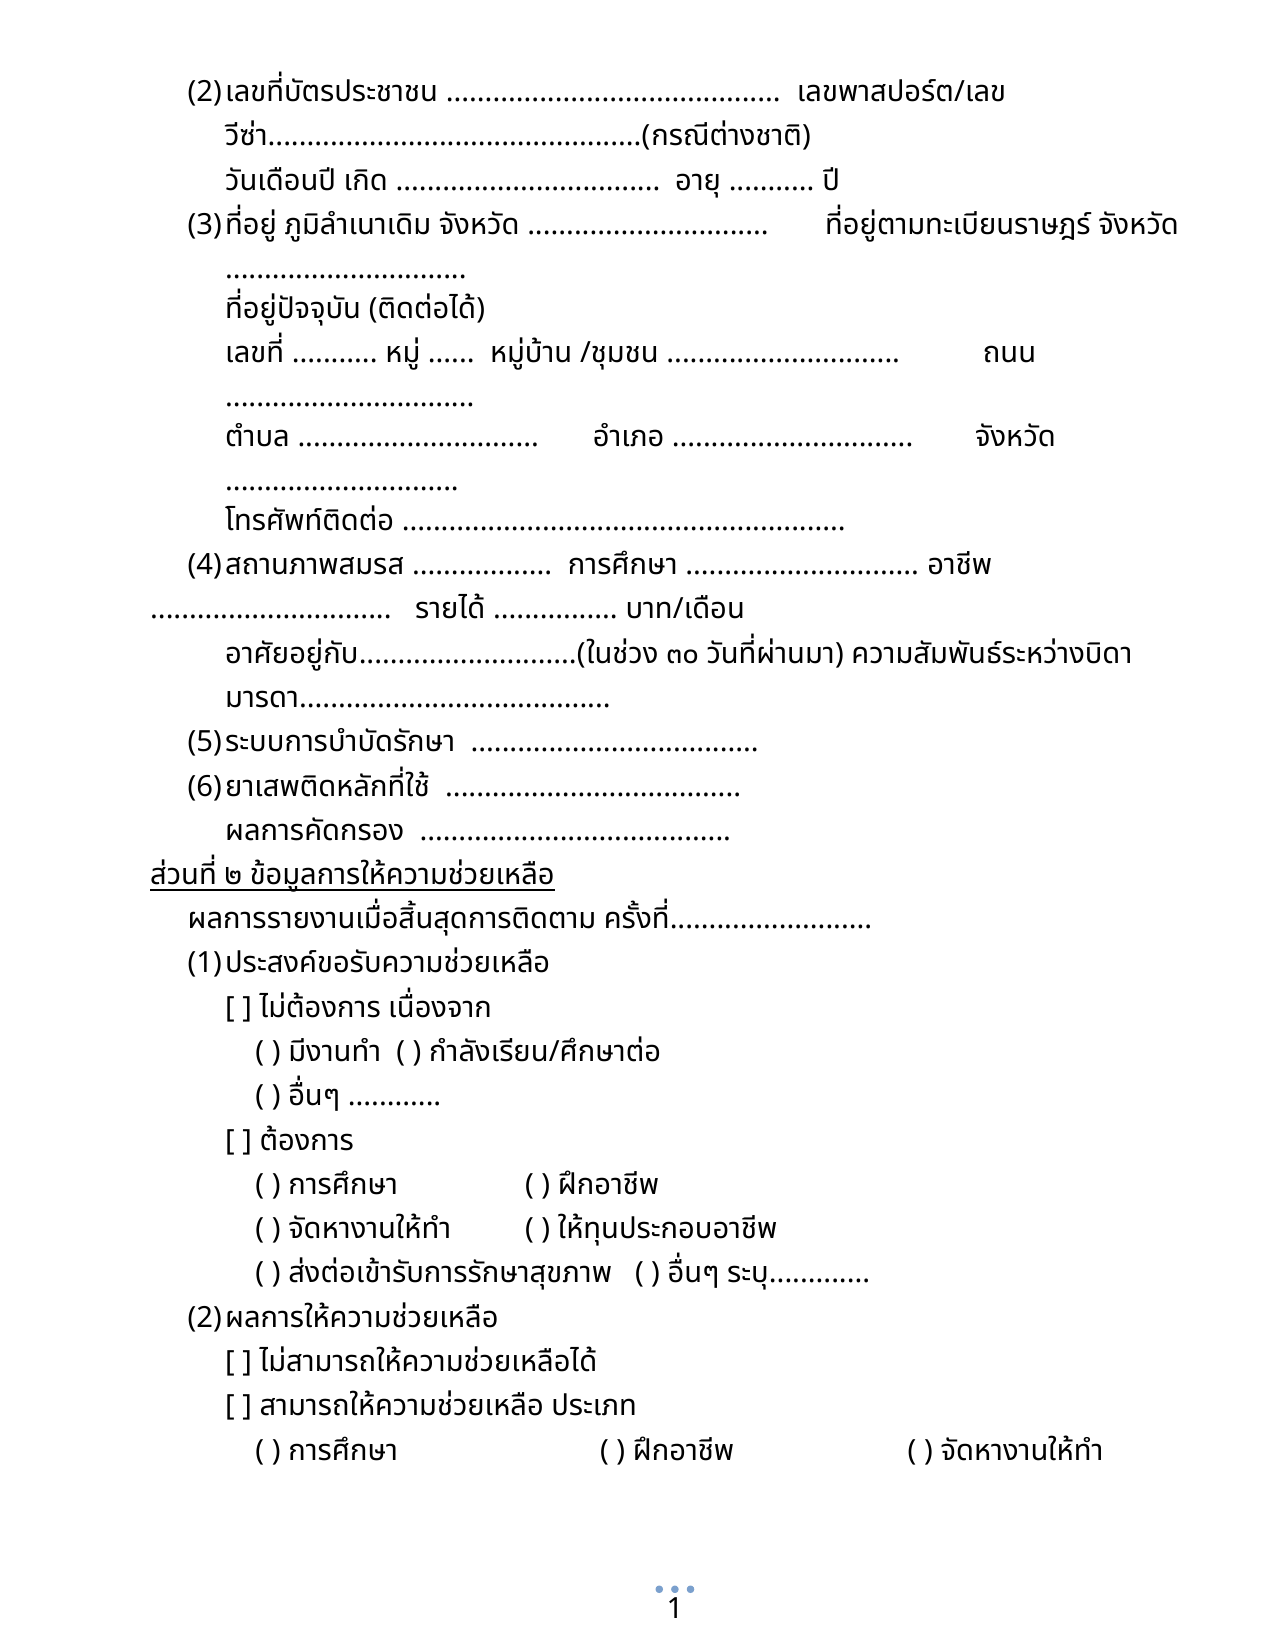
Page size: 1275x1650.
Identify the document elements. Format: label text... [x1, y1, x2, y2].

list ตำบล ............................... อำเภอ ............................... จังหวัด .............................. [225, 415, 1200, 499]
list ( ) อื่นๆ ............ [225, 1074, 1200, 1119]
list ที่อยู่ ภูมิลำเนาเดิม จังหวัด ............................... ที่อยู่ตามทะเบียนราษฎร์ จังหวัด ............................... [187, 203, 1200, 287]
list ( ) มีงานทำ ( ) กำลังเรียน/ศึกษาต่อ [225, 1030, 1200, 1074]
list สถานภาพสมรส .................. การศึกษา .............................. อาชีพ ............................... รายได้ ................ บาท/เดือน [150, 543, 1200, 632]
list ระบบการบำบัดรักษา ..................................... [187, 721, 1200, 765]
list ประสงค์ขอรับความช่วยเหลือ [187, 942, 1200, 986]
list อาศัยอยู่กับ............................(ในช่วง ๓๐ วันที่ผ่านมา) ความสัมพันธ์ระหว่างบิดามารดา........................................ [225, 632, 1200, 721]
list ที่อยู่ปัจจุบัน (ติดต่อได้) [225, 287, 1200, 331]
list [ ] ไม่ต้องการ เนื่องจาก [225, 986, 1200, 1030]
list เลขที่บัตรประชาชน ........................................... เลขพาสปอร์ต/เลขวีซ่า................................................(กรณีต่างชาติ) [187, 70, 1200, 159]
text ผลการรายงานเมื่อสิ้นสุดการติดตาม ครั้งที่.......................... [150, 897, 1200, 942]
text ส่วนที่ ๒ ข้อมูลการให้ความช่วยเหลือ [150, 853, 1200, 897]
list ผลการให้ความช่วยเหลือ [187, 1296, 1200, 1340]
text ( ) จัดหางานให้ทำ ( ) ให้ทุนประกอบอาชีพ [150, 1207, 1200, 1252]
list โทรศัพท์ติดต่อ ......................................................... [225, 499, 1200, 543]
text ผลการคัดกรอง ........................................ [150, 809, 1200, 853]
list ( ) การศึกษา ( ) ฝึกอาชีพ ( ) จัดหางานให้ทำ [225, 1429, 1200, 1513]
list ยาเสพติดหลักที่ใช้ ...................................... [187, 765, 1200, 809]
list [ ] ต้องการ [225, 1119, 1200, 1163]
list วันเดือนปี เกิด .................................. อายุ ........... ปี [225, 159, 1200, 203]
list เลขที่ ........... หมู่ ...... หมู่บ้าน /ชุมชน .............................. ถนน ................................ [225, 331, 1200, 415]
text ( ) การศึกษา ( ) ฝึกอาชีพ [150, 1163, 1200, 1207]
text ( ) ส่งต่อเข้ารับการรักษาสุขภาพ ( ) อื่นๆ ระบุ............. [150, 1252, 1200, 1296]
text [ ] ไม่สามารถให้ความช่วยเหลือได้ [150, 1340, 1200, 1384]
text [ ] สามารถให้ความช่วยเหลือ ประเภท [150, 1384, 1200, 1429]
